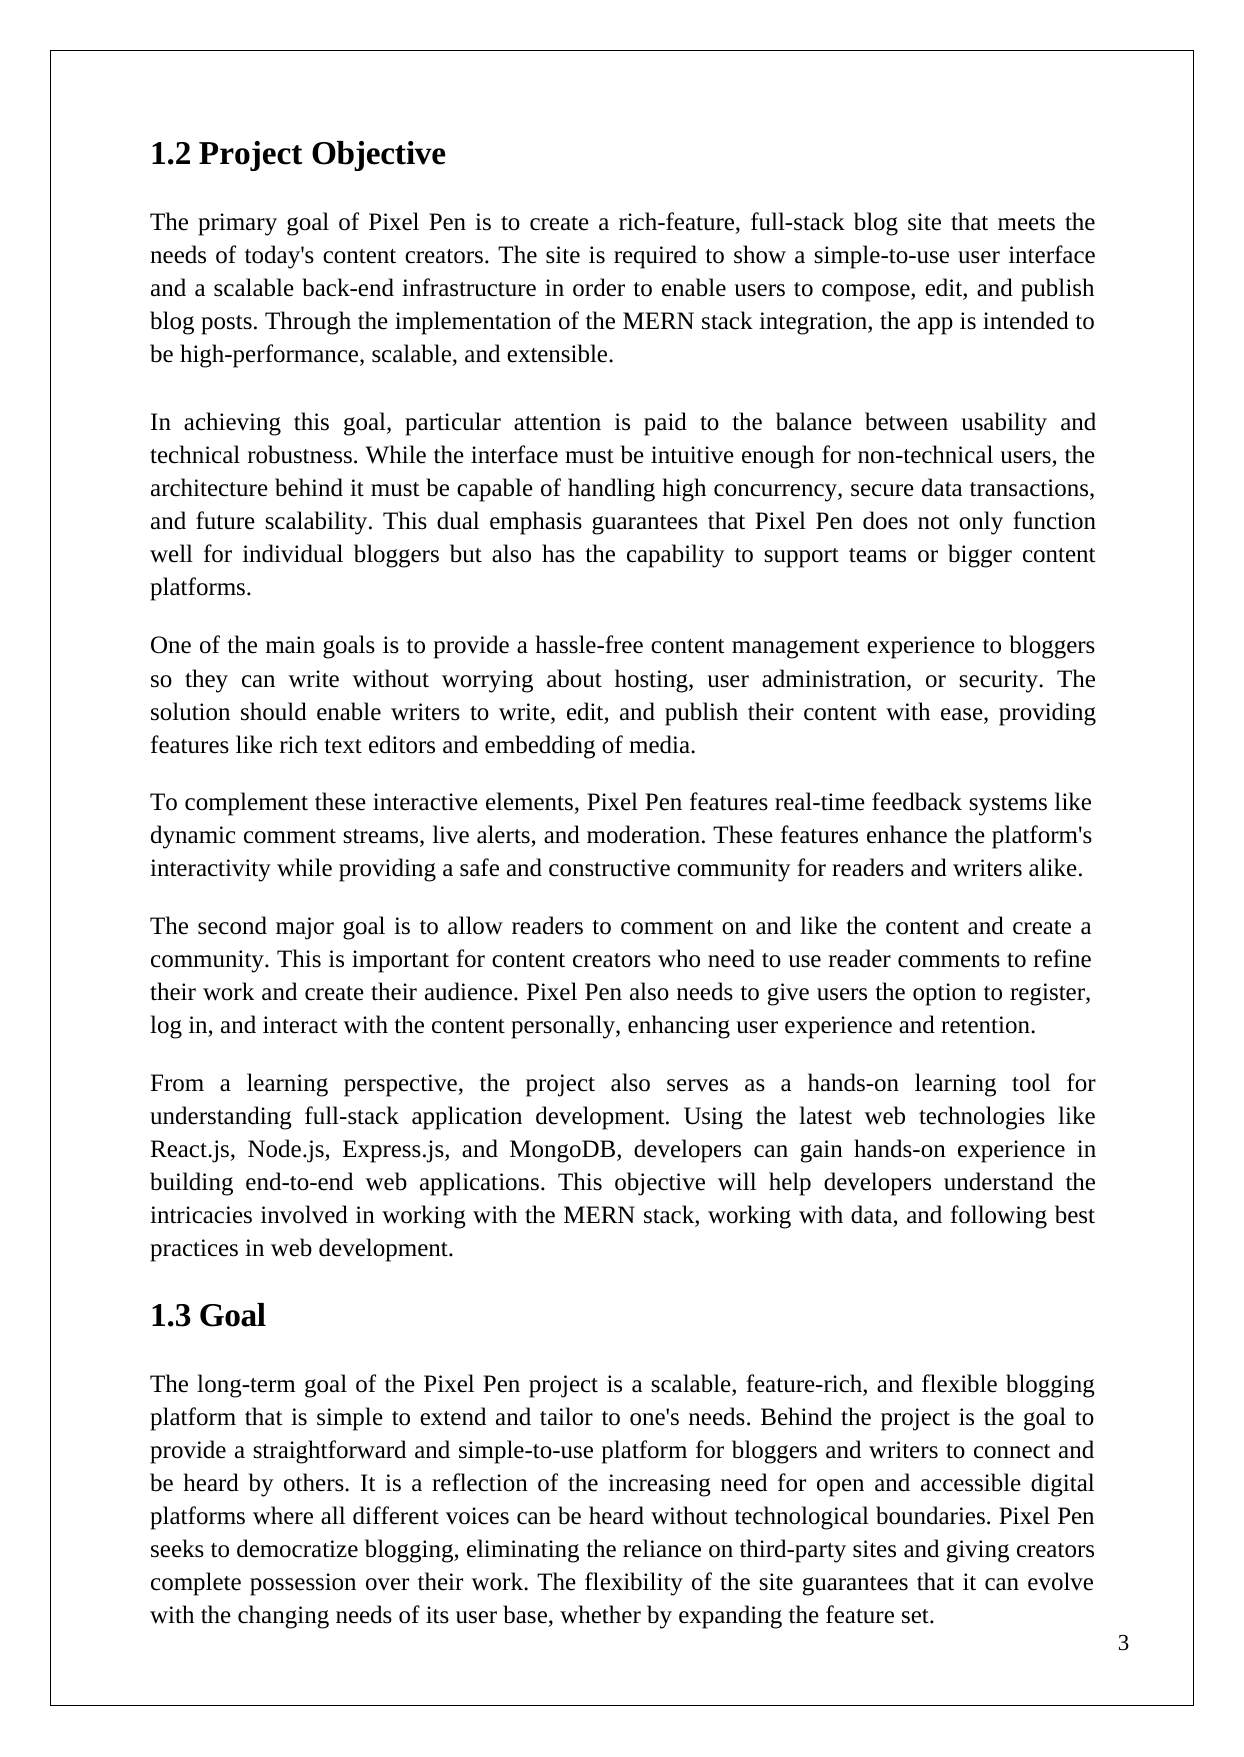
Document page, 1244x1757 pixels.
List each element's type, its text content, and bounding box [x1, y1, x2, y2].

text In achieving this goal, particular attention is paid to the balance between usability and technical robustness. While the interface must be intuitive enough for non-technical users, the architecture behind it must be capable of handling high concurrency, secure data transactions, and future scalability. This dual emphasis guarantees that Pixel Pen does not only function well for individual bloggers but also has the capability to support teams or bigger content platforms. [150, 407, 1096, 601]
text One of the main goals is to provide a hassle-free content management experience to bloggers so they can write without worrying about hosting, user administration, or security. The solution should enable writers to write, edit, and publish their content with ease, providing features like rich text editors and embedding of media. [150, 631, 1096, 758]
subtitle Goal [150, 1296, 1140, 1334]
text To complement these interactive elements, Pixel Pen features real-time feedback systems like dynamic comment streams, live alerts, and moderation. These features enhance the platform's interactivity while providing a safe and constructive community for readers and writers alike. [150, 787, 1094, 882]
text The second major goal is to allow readers to comment on and like the content and create a community. This is important for content creators who need to use reader comments to refine their work and create their audience. Pixel Pen also needs to give users the option to register, log in, and interact with the content personally, enhancing user experience and retention. [150, 911, 1093, 1039]
text The long-term goal of the Pixel Pen project is a scalable, feature-rich, and flexible blogging platform that is simple to extend and tailor to one's needs. Behind the project is the goal to provide a straightforward and simple-to-use platform for bloggers and writers to connect and be heard by others. It is a reflection of the increasing need for open and accessible digital platforms where all different voices can be heard without technological boundaries. Pixel Pen seeks to democratize blogging, eliminating the reliance on third-party sites and giving creators complete possession over their work. The flexibility of the site guarantees that it can evolve with the changing needs of its user base, whether by expanding the feature set. [150, 1369, 1096, 1629]
subtitle Project Objective [150, 133, 1140, 171]
text The primary goal of Pixel Pen is to create a rich-feature, full-stack blog site that meets the needs of today's content creators. The site is required to show a simple-to-use user interface and a scalable back-end infrastructure in order to enable users to compose, edit, and publish blog posts. Through the implementation of the MERN stack integration, the app is intended to be high-performance, scalable, and extensible. [150, 207, 1096, 368]
text From a learning perspective, the project also serves as a hands-on learning tool for understanding full-stack application development. Using the latest web technologies like React.js, Node.js, Express.js, and MongoDB, developers can gain hands-on experience in building end-to-end web applications. This objective will help developers understand the intricacies involved in working with the MERN stack, working with data, and following best practices in web development. [150, 1068, 1097, 1262]
